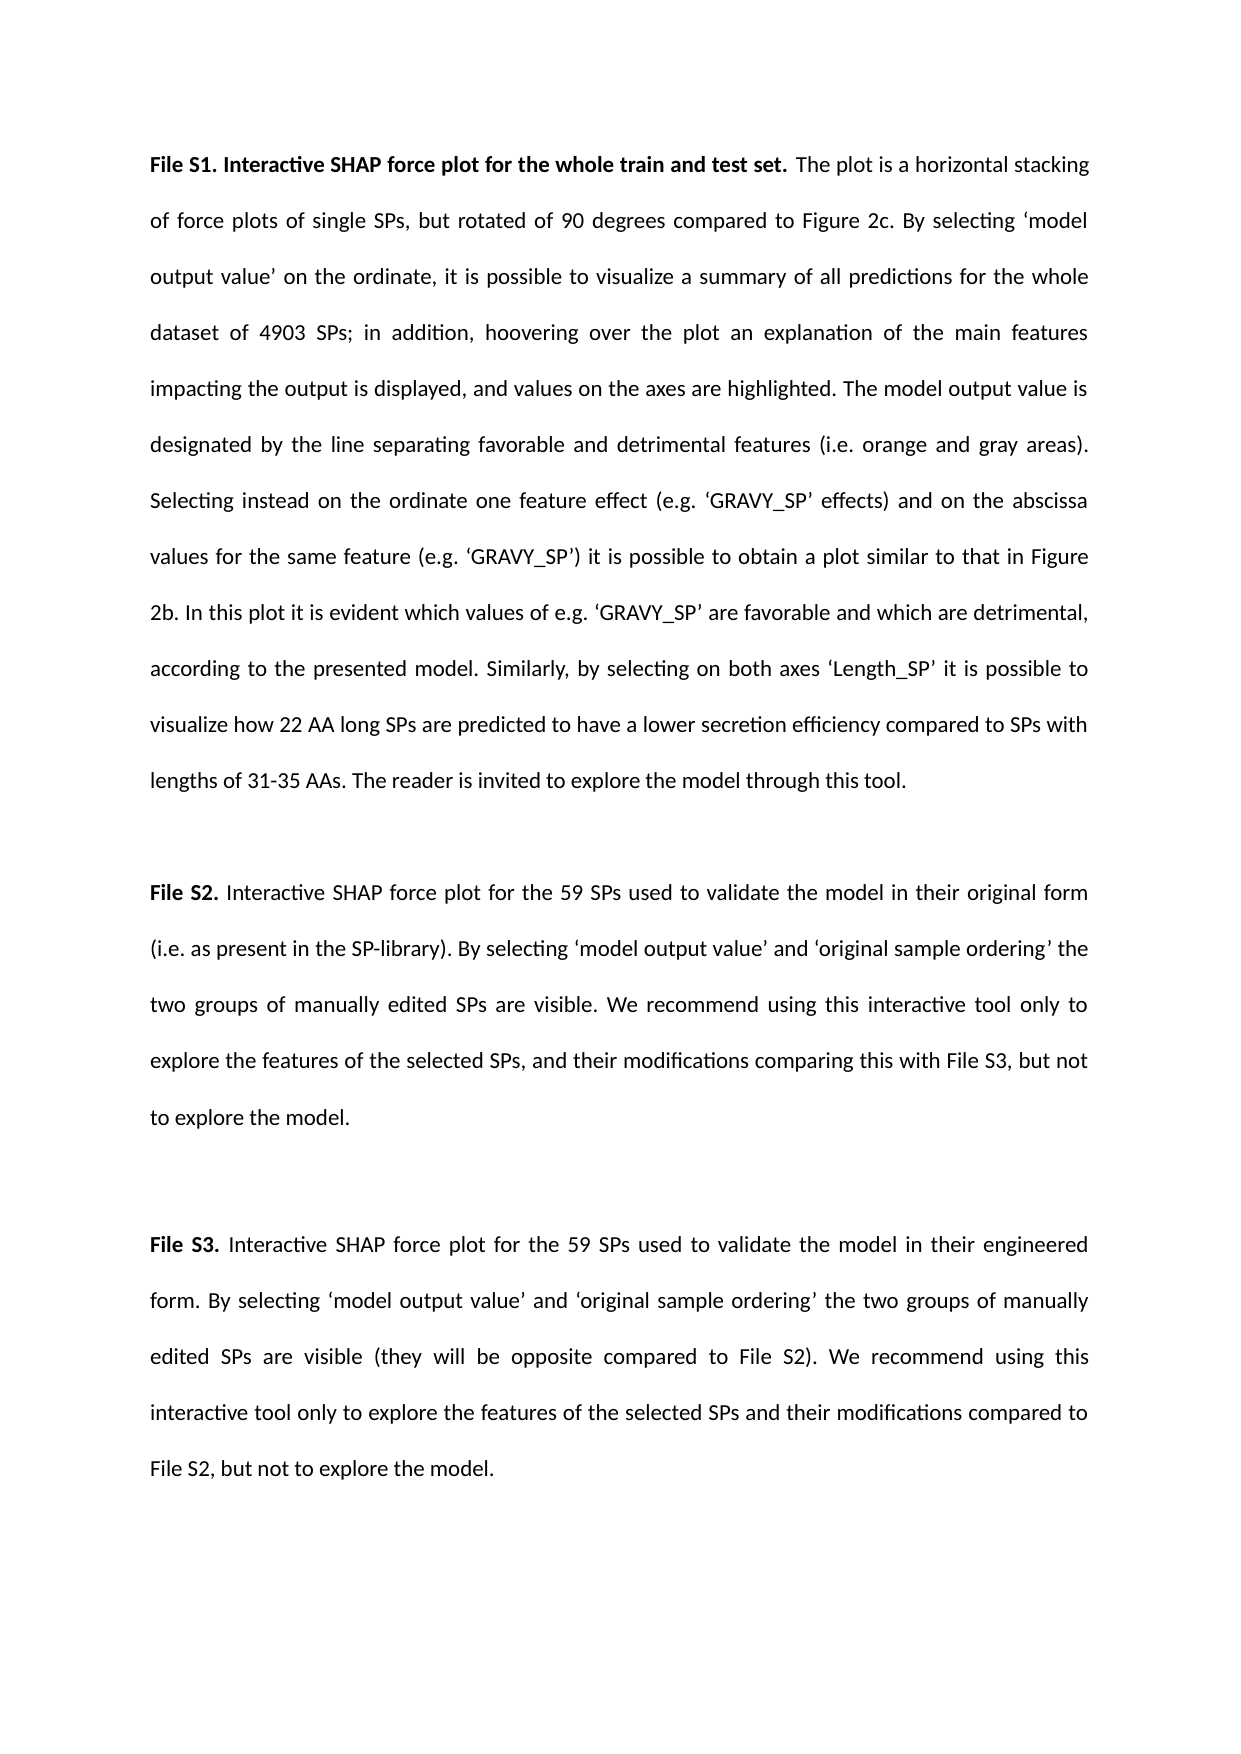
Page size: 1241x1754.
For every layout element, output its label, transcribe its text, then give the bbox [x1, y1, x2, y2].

text File S2. Interactive SHAP force plot for the 59 SPs used to validate the model in their original form (i.e. as present in the SP-library). By selecting ‘model output value’ and ‘original sample ordering’ the two groups of manually edited SPs are visible. We recommend using this interactive tool only to explore the features of the selected SPs, and their modifications comparing this with File S3, but not to explore the model. [150, 878, 1090, 1131]
text File S1. Interactive SHAP force plot for the whole train and test set. The plot is a horizontal stacking of force plots of single SPs, but rotated of 90 degrees compared to Figure 2c. By selecting ‘model output value’ on the ordinate, it is possible to visualize a summary of all predictions for the whole dataset of 4903 SPs; in addition, hoovering over the plot an explanation of the main features impacting the output is displayed, and values on the axes are highlighted. The model output value is designated by the line separating favorable and detrimental features (i.e. orange and gray areas). Selecting instead on the ordinate one feature effect (e.g. ‘GRAVY_SP’ effects) and on the abscissa values for the same feature (e.g. ‘GRAVY_SP’) it is possible to obtain a plot similar to that in Figure 2b. In this plot it is evident which values of e.g. ‘GRAVY_SP’ are favorable and which are detrimental, according to the presented model. Similarly, by selecting on both axes ‘Length_SP’ it is possible to visualize how 22 AA long SPs are predicted to have a lower secretion efficiency compared to SPs with lengths of 31-35 AAs. The reader is invited to explore the model through this tool. [150, 150, 1090, 794]
text File S3. Interactive SHAP force plot for the 59 SPs used to validate the model in their engineered form. By selecting ‘model output value’ and ‘original sample ordering’ the two groups of manually edited SPs are visible (they will be opposite compared to File S2). We recommend using this interactive tool only to explore the features of the selected SPs and their modifications compared to File S2, but not to explore the model. [150, 1230, 1090, 1482]
